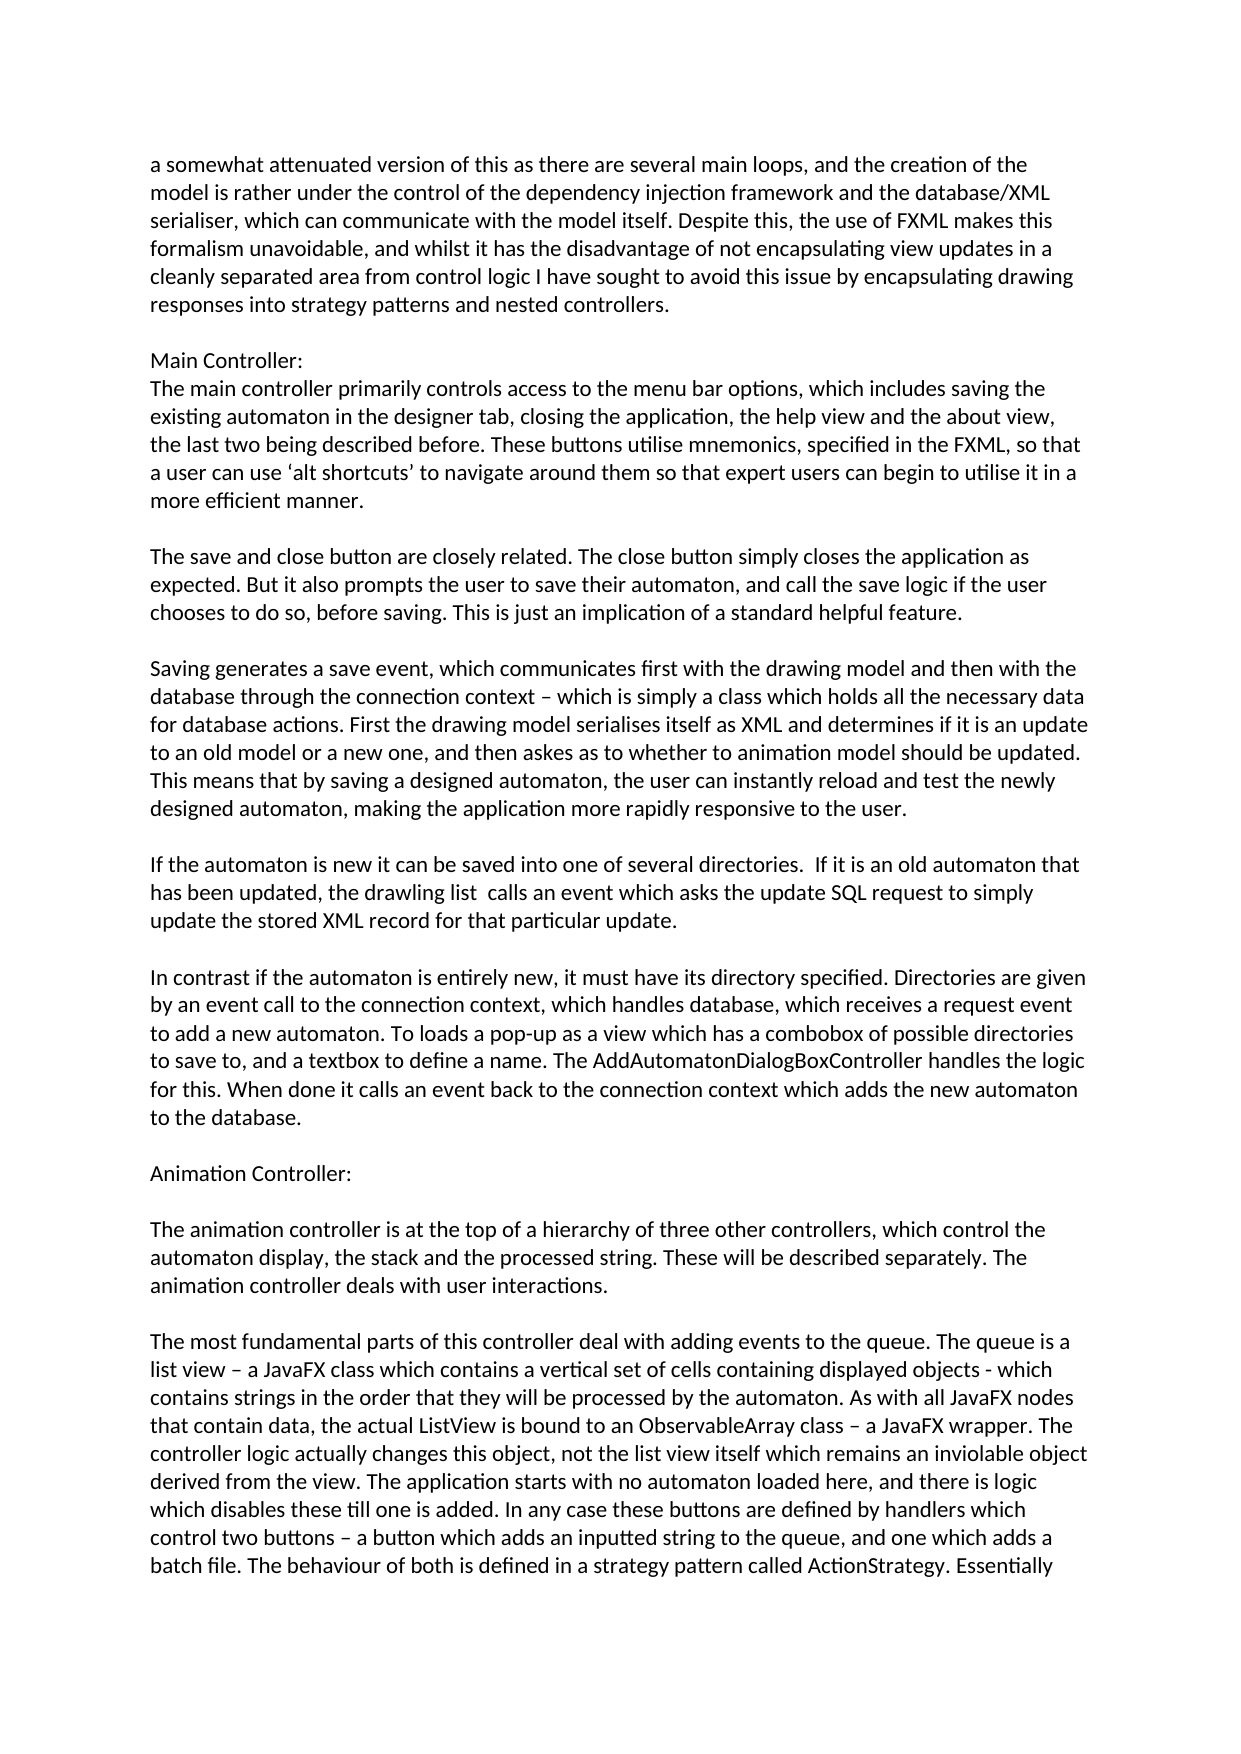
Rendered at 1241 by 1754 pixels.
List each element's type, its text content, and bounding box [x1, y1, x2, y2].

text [150, 150, 1090, 318]
text Animation Controller: [150, 1159, 1090, 1187]
text In contrast if the automaton is entirely new, it must have its directory specified. Directories are given by an event call to the connection context, which handles database, which receives a request event to add a new automaton. To loads a pop-up as a view which has a combobox of possible directories to save to, and a textbox to define a name. The AddAutomatonDialogBoxController handles the logic for this. When done it calls an event back to the connection context which adds the new automaton to the database. [150, 963, 1090, 1131]
text The animation controller is at the top of a hierarchy of three other controllers, which control the automaton display, the stack and the processed string. These will be described separately. The animation controller deals with user interactions. [150, 1215, 1090, 1299]
text Saving generates a save event, which communicates first with the drawing model and then with the database through the connection context – which is simply a class which holds all the necessary data for database actions. First the drawing model serialises itself as XML and determines if it is an update to an old model or a new one, and then askes as to whether to animation model should be updated. This means that by saving a designed automaton, the user can instantly reload and test the newly designed automaton, making the application more rapidly responsive to the user. [150, 654, 1090, 822]
text If the automaton is new it can be saved into one of several directories. If it is an old automaton that has been updated, the drawling list calls an event which asks the update SQL request to simply update the stored XML record for that particular update. [150, 851, 1090, 934]
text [150, 1327, 1090, 1579]
text Main Controller: [150, 346, 1090, 374]
text The save and close button are closely related. The close button simply closes the application as expected. But it also prompts the user to save their automaton, and call the save logic if the user chooses to do so, before saving. This is just an implication of a standard helpful feature. [150, 542, 1090, 626]
text The main controller primarily controls access to the menu bar options, which includes saving the existing automaton in the designer tab, closing the application, the help view and the about view, the last two being described before. These buttons utilise mnemonics, specified in the FXML, so that a user can use ‘alt shortcuts’ to navigate around them so that expert users can begin to utilise it in a more efficient manner. [150, 374, 1090, 514]
